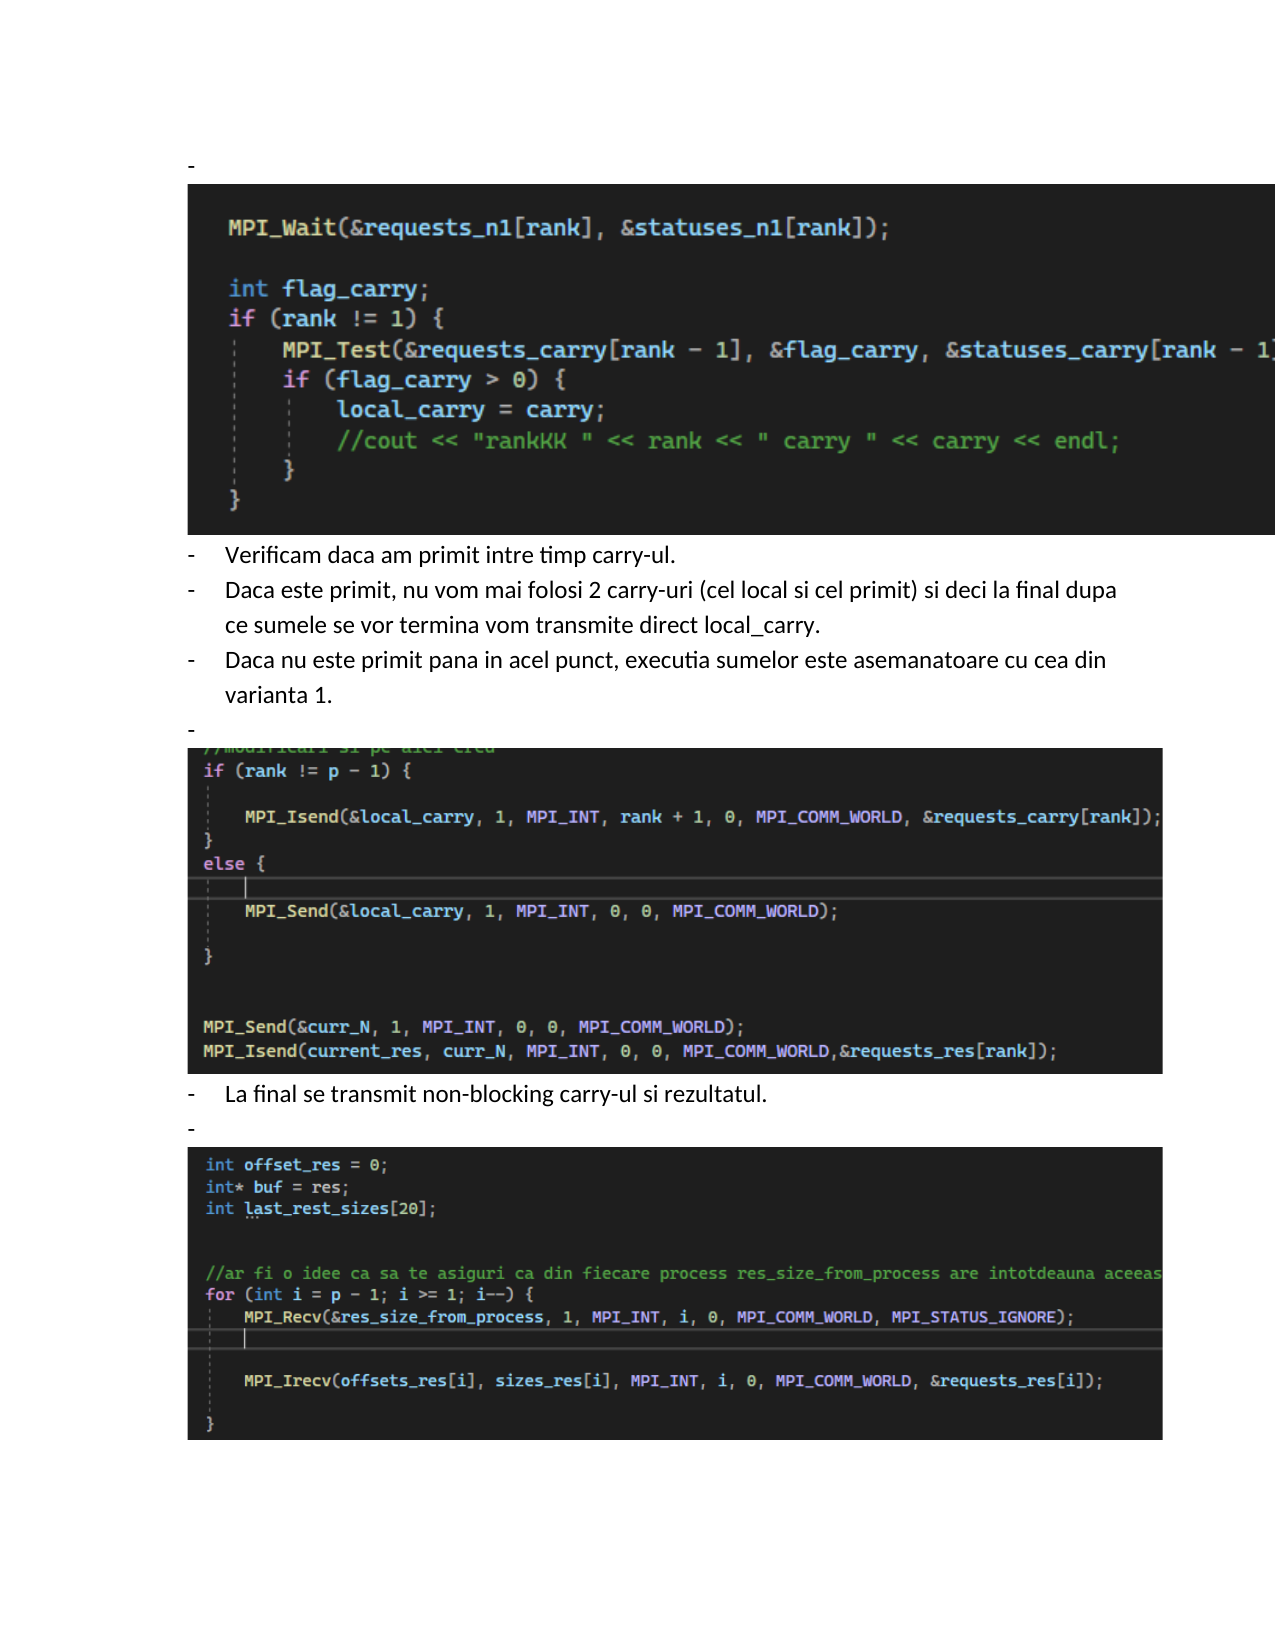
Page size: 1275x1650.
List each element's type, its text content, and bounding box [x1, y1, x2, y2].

list Daca nu este primit pana in acel punct, executia sumelor este asemanatoare cu cea din varianta 1. [187, 644, 1125, 709]
picture [187, 184, 1275, 535]
picture [187, 748, 1163, 1074]
list La final se transmit non-blocking carry-ul si rezultatul. [187, 1078, 1125, 1108]
list Verificam daca am primit intre timp carry-ul. [187, 539, 1125, 569]
list Daca este primit, nu vom mai folosi 2 carry-uri (cel local si cel primit) si deci la final dupa ce sumele se vor termina vom transmite direct local_carry. [187, 574, 1125, 639]
picture [187, 1147, 1163, 1440]
